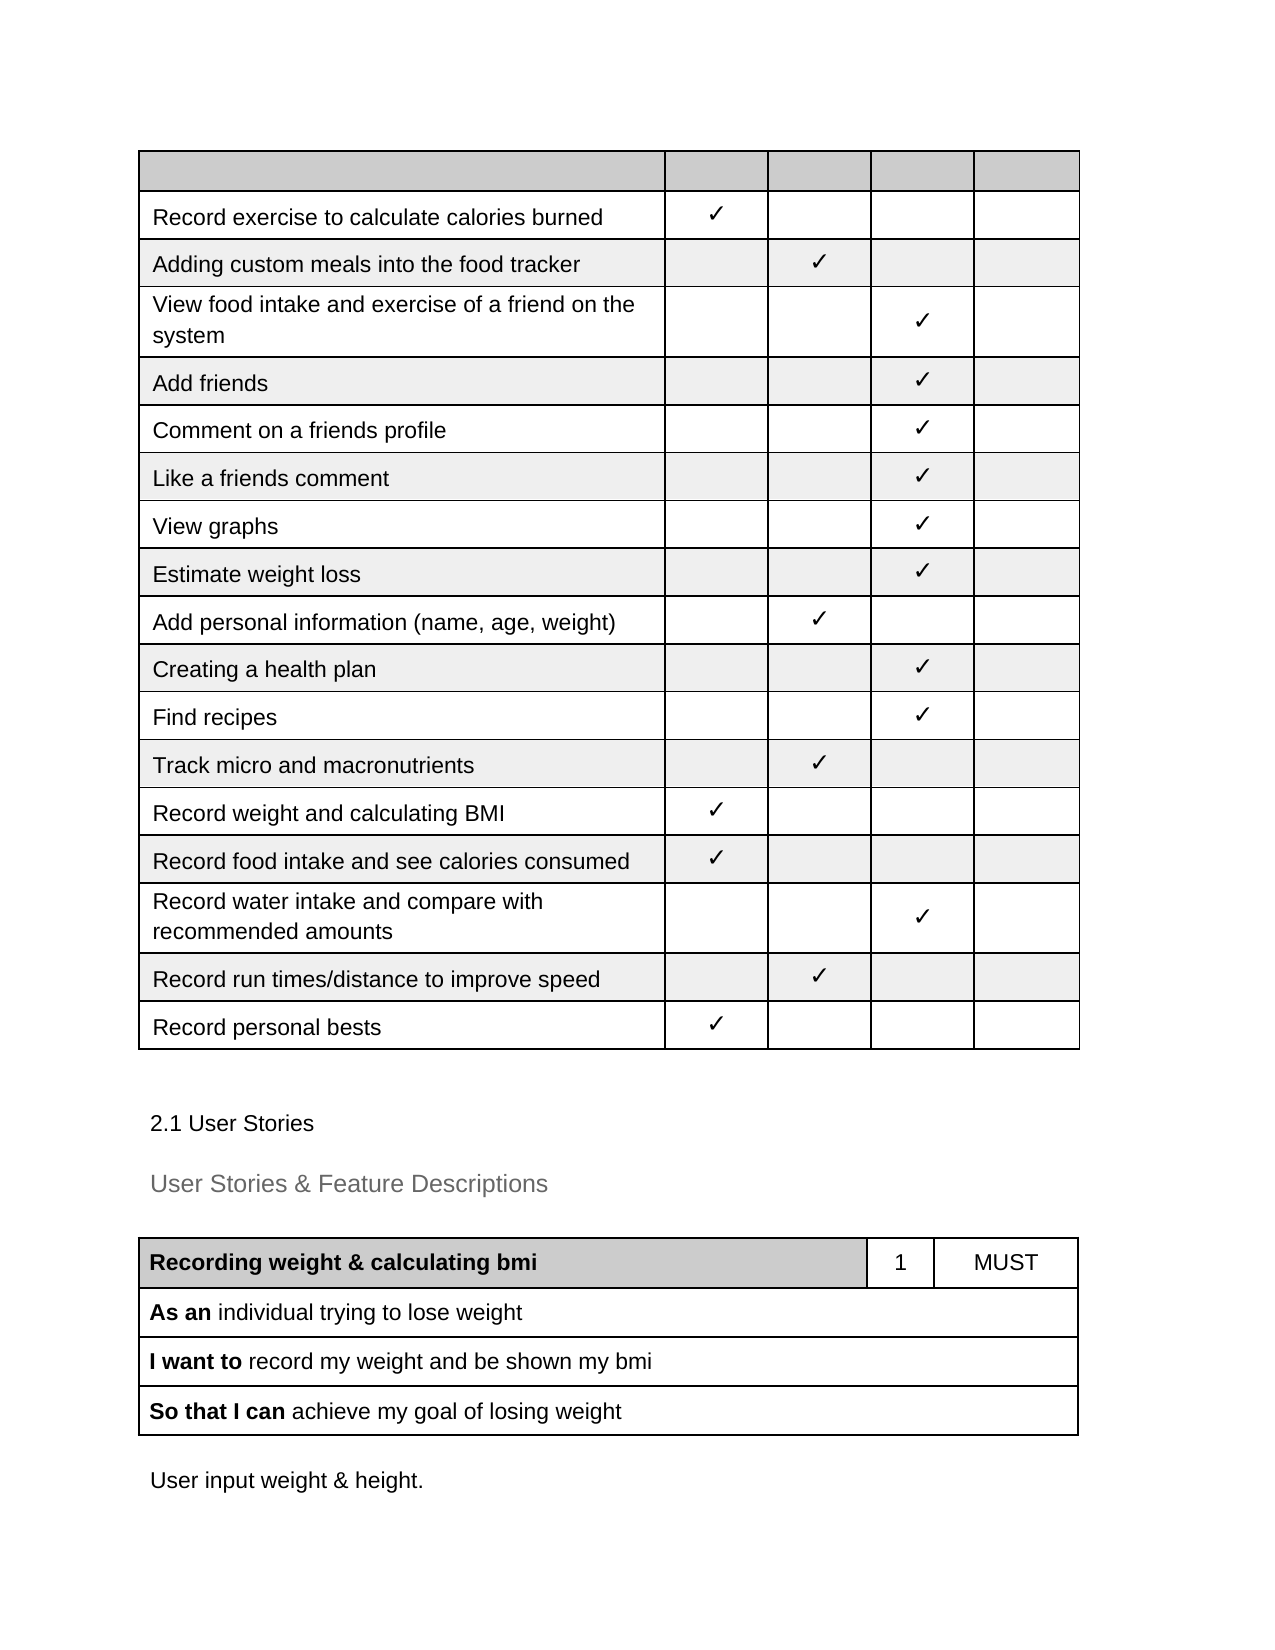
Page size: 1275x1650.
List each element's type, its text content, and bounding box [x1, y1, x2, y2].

table_cell Add friends [140, 358, 664, 404]
table_cell Like a friends comment [140, 453, 664, 499]
table_cell Record exercise to calculate calories burned [140, 192, 664, 238]
table_cell [769, 192, 870, 238]
table_cell Track micro and macronutrients [140, 740, 664, 786]
table_cell ✓ [872, 453, 973, 499]
table_cell [666, 240, 767, 286]
table_cell Record weight and calculating BMI [140, 788, 664, 834]
table_cell [769, 645, 870, 691]
table_cell [975, 740, 1079, 786]
table_cell [975, 884, 1079, 952]
table_cell [666, 287, 767, 356]
table_cell [769, 287, 870, 356]
table_cell [975, 287, 1079, 356]
table_cell Comment on a friends profile [140, 406, 664, 452]
table_cell ✓ [769, 954, 870, 1000]
table_cell [666, 692, 767, 738]
table_cell [975, 240, 1079, 286]
table_cell [975, 597, 1079, 643]
table_header Requirement [140, 152, 664, 190]
table_cell [769, 836, 870, 882]
table_header Recording weight & calculating bmi [140, 1239, 866, 1287]
table_cell [769, 692, 870, 738]
table_cell [666, 954, 767, 1000]
table_cell Find recipes [140, 692, 664, 738]
table_cell [872, 788, 973, 834]
table_cell I want to record my weight and be shown my bmi [140, 1338, 1077, 1385]
table_cell [666, 884, 767, 952]
table_cell [666, 645, 767, 691]
table_cell Adding custom meals into the food tracker [140, 240, 664, 286]
table_cell [666, 597, 767, 643]
table_cell [769, 453, 870, 499]
table_cell [769, 501, 870, 547]
table_cell [872, 740, 973, 786]
table_cell ✓ [769, 240, 870, 286]
table_header MUST [935, 1239, 1077, 1287]
table_cell [666, 549, 767, 595]
table_cell [666, 740, 767, 786]
table_cell As an individual trying to lose weight [140, 1289, 1077, 1336]
table_cell ✓ [769, 740, 870, 786]
table_cell [666, 453, 767, 499]
table_cell ✓ [666, 788, 767, 834]
table_cell ✓ [872, 549, 973, 595]
table_cell ✓ [769, 597, 870, 643]
table_cell [872, 836, 973, 882]
table_cell [975, 954, 1079, 1000]
table_cell [872, 1002, 973, 1048]
table_cell [975, 406, 1079, 452]
table_cell [975, 645, 1079, 691]
table_cell [975, 192, 1079, 238]
table_cell View food intake and exercise of a friend on the system [140, 287, 664, 356]
table_cell [769, 1002, 870, 1048]
table_header 1 [868, 1239, 933, 1287]
table_cell ✓ [872, 884, 973, 952]
table_cell [666, 406, 767, 452]
table_header Could [872, 152, 973, 190]
table_cell [975, 836, 1079, 882]
table_cell Estimate weight loss [140, 549, 664, 595]
table_cell ✓ [872, 501, 973, 547]
table_cell ✓ [666, 192, 767, 238]
table_cell [769, 788, 870, 834]
table_cell [872, 240, 973, 286]
table_cell ✓ [666, 836, 767, 882]
table_cell [769, 884, 870, 952]
table_cell [975, 501, 1079, 547]
table_cell [975, 1002, 1079, 1048]
table_cell ✓ [872, 287, 973, 356]
table_cell Record personal bests [140, 1002, 664, 1048]
table_cell [872, 192, 973, 238]
table_cell [769, 406, 870, 452]
table_cell Record run times/distance to improve speed [140, 954, 664, 1000]
table_cell [872, 597, 973, 643]
table_header Must [666, 152, 767, 190]
text User input weight & height. [150, 1467, 1125, 1493]
table_cell Creating a health plan [140, 645, 664, 691]
table_cell ✓ [872, 692, 973, 738]
table_cell [769, 358, 870, 404]
table_cell [666, 358, 767, 404]
table_cell ✓ [666, 1002, 767, 1048]
table_cell Record water intake and compare with recommended amounts [140, 884, 664, 952]
table_cell ✓ [872, 406, 973, 452]
table_header Should [769, 152, 870, 190]
table_cell [975, 788, 1079, 834]
table_cell So that I can achieve my goal of losing weight [140, 1387, 1077, 1434]
subtitle User Stories & Feature Descriptions [150, 1169, 1125, 1198]
table_cell [975, 549, 1079, 595]
table_cell Add personal information (name, age, weight) [140, 597, 664, 643]
table_cell [872, 954, 973, 1000]
table_cell Record food intake and see calories consumed [140, 836, 664, 882]
table_cell [975, 453, 1079, 499]
table_cell [666, 501, 767, 547]
table_cell [769, 549, 870, 595]
table_header Priority [975, 152, 1079, 190]
text 2.1 User Stories [150, 1110, 1125, 1136]
table_cell [975, 692, 1079, 738]
table_cell ✓ [872, 358, 973, 404]
table_cell [975, 358, 1079, 404]
table_cell View graphs [140, 501, 664, 547]
table_cell ✓ [872, 645, 973, 691]
